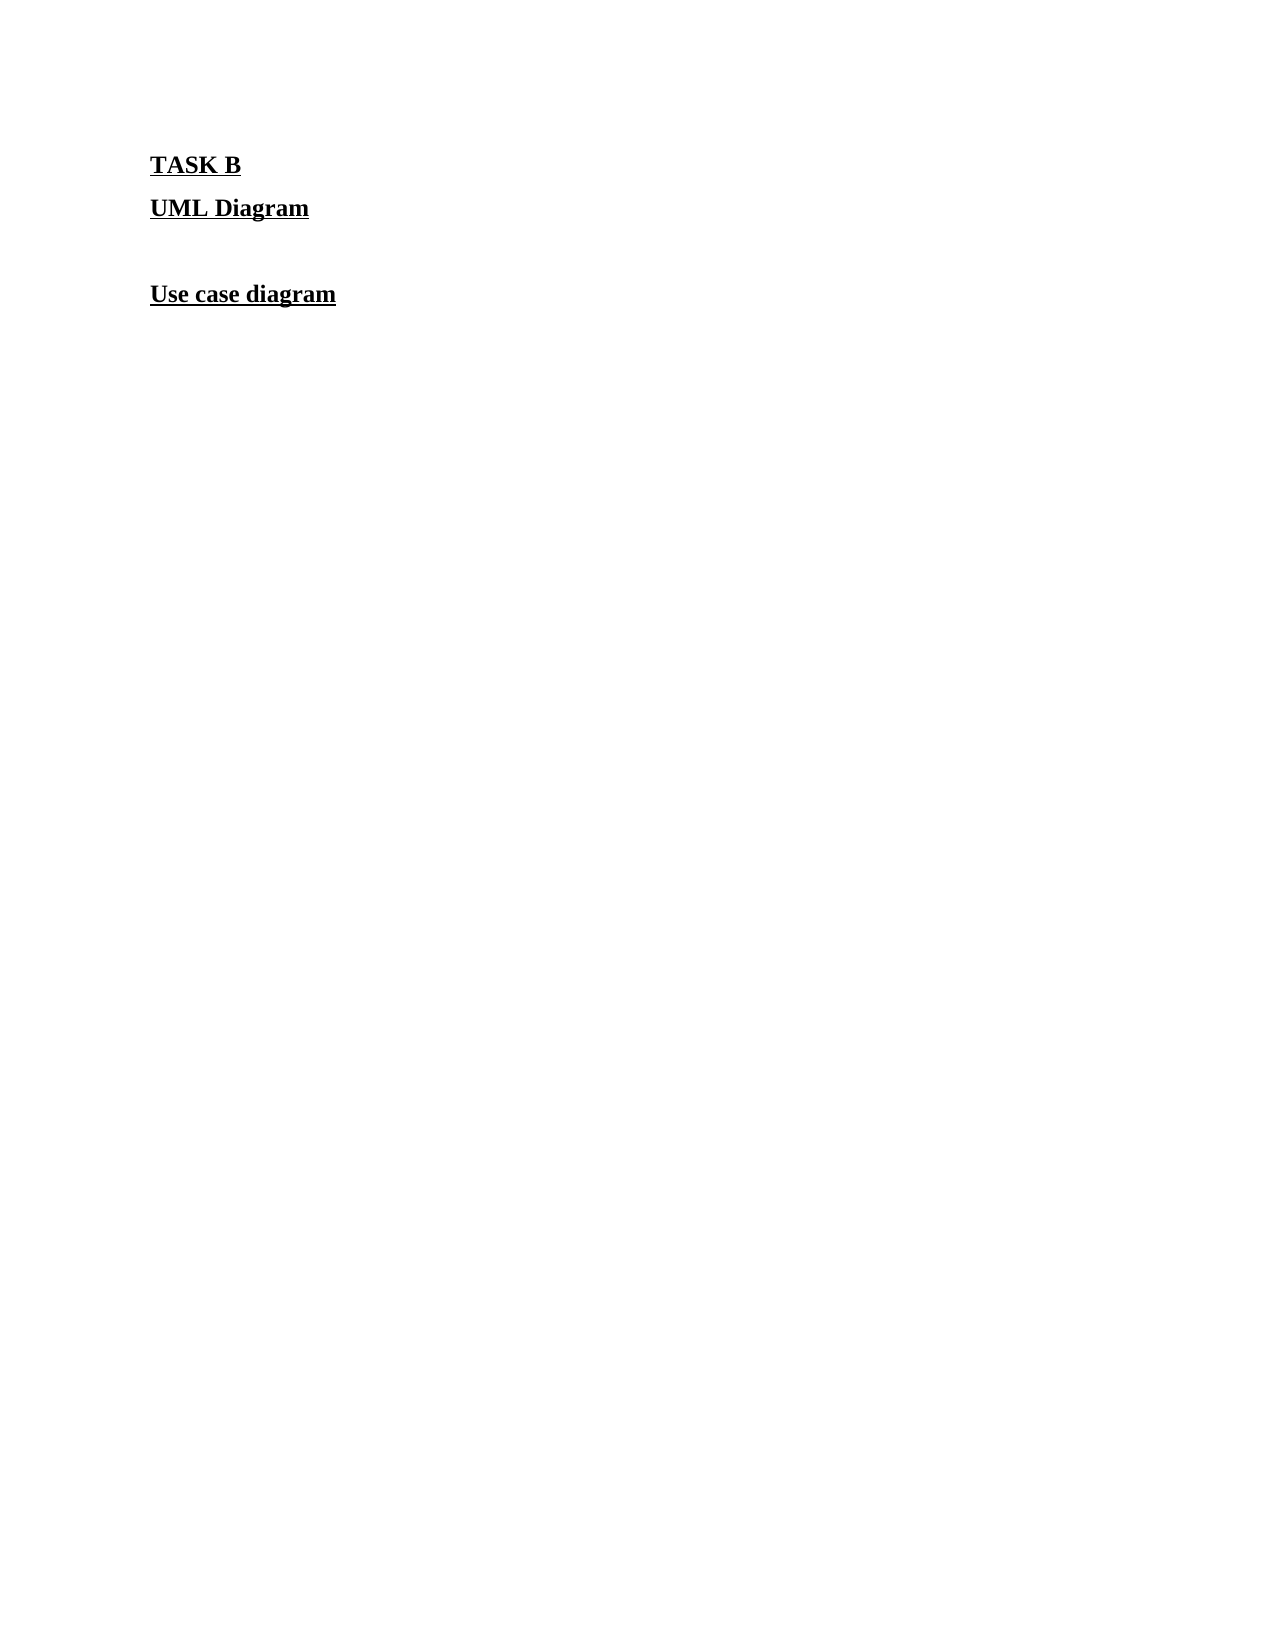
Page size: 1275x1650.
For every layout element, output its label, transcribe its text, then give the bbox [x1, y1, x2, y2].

text Use case diagram [150, 279, 1125, 308]
text UML Diagram [150, 193, 1125, 222]
text TASK B [150, 150, 1125, 179]
